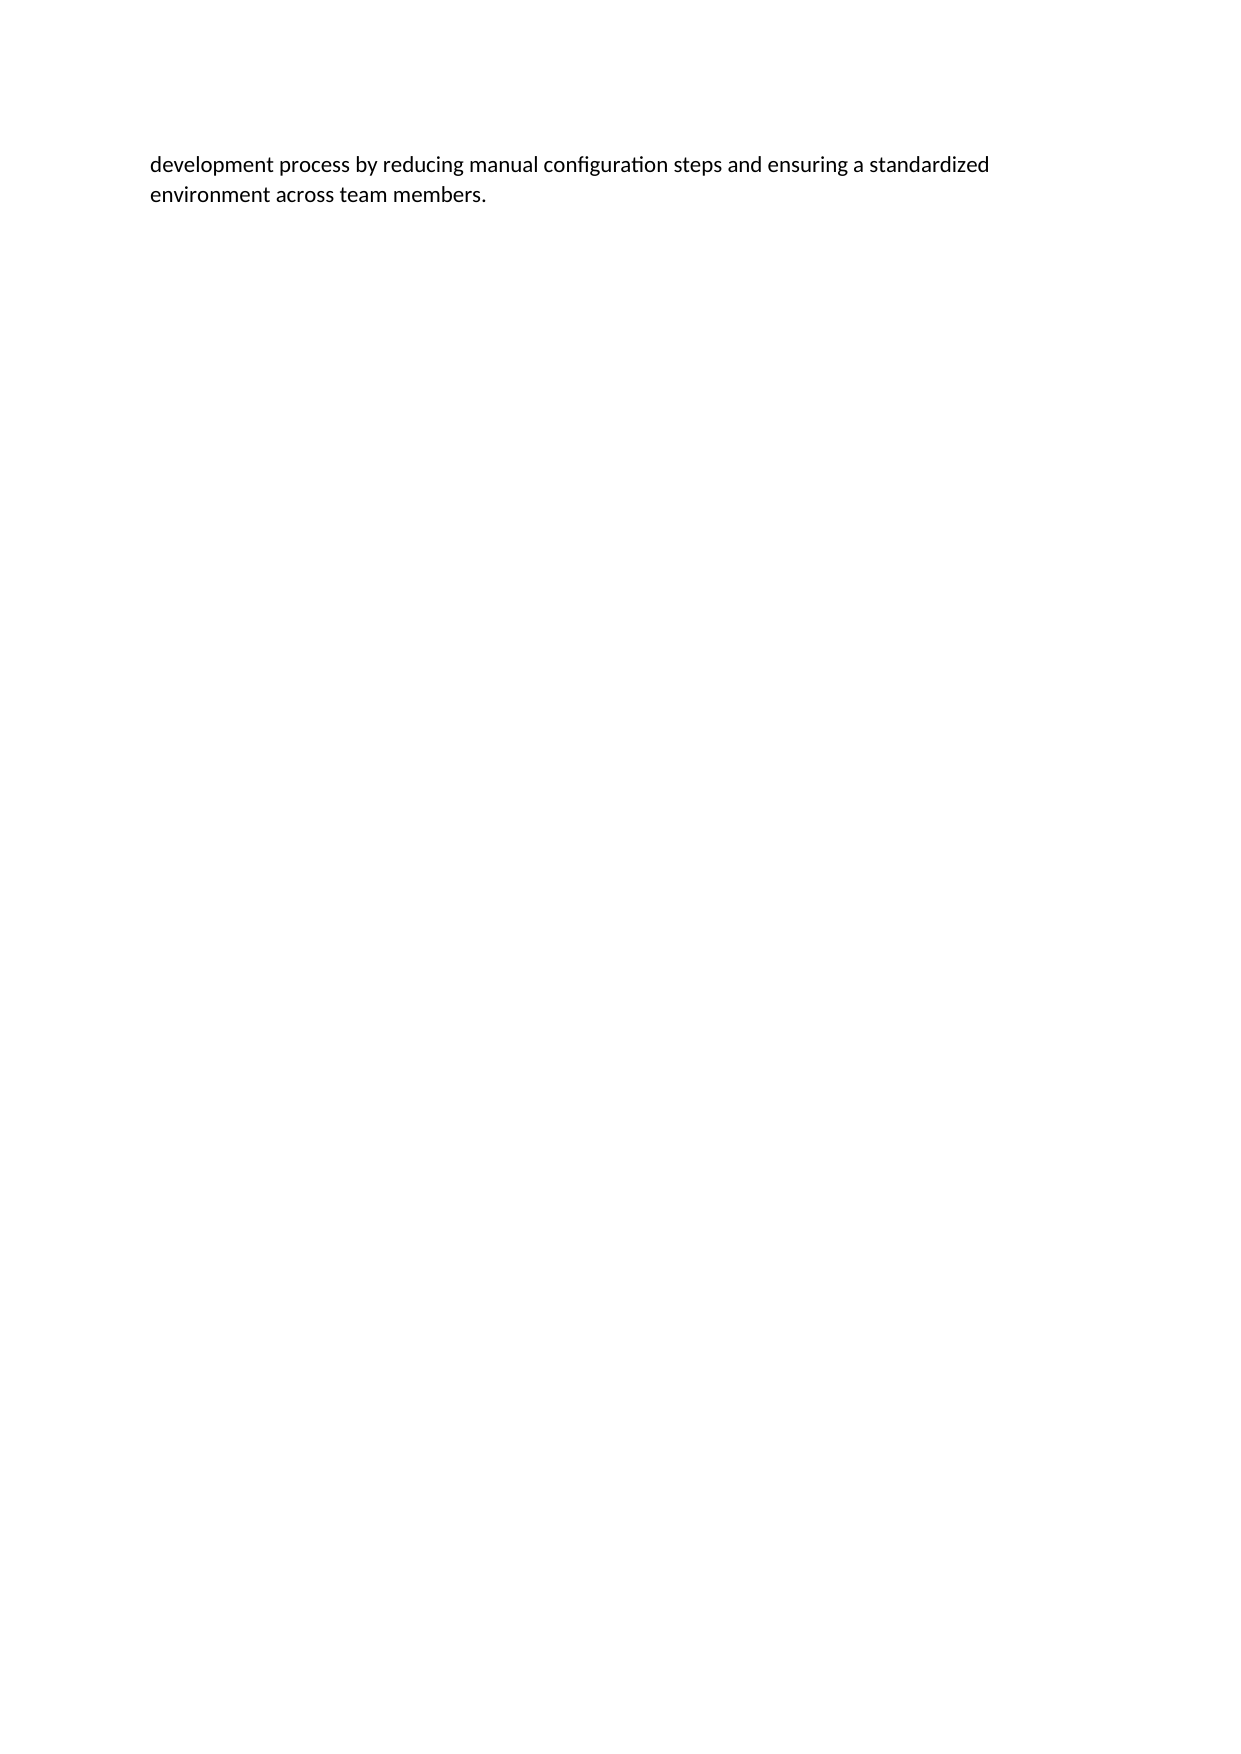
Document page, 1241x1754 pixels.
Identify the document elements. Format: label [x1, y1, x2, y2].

text [150, 150, 1090, 208]
